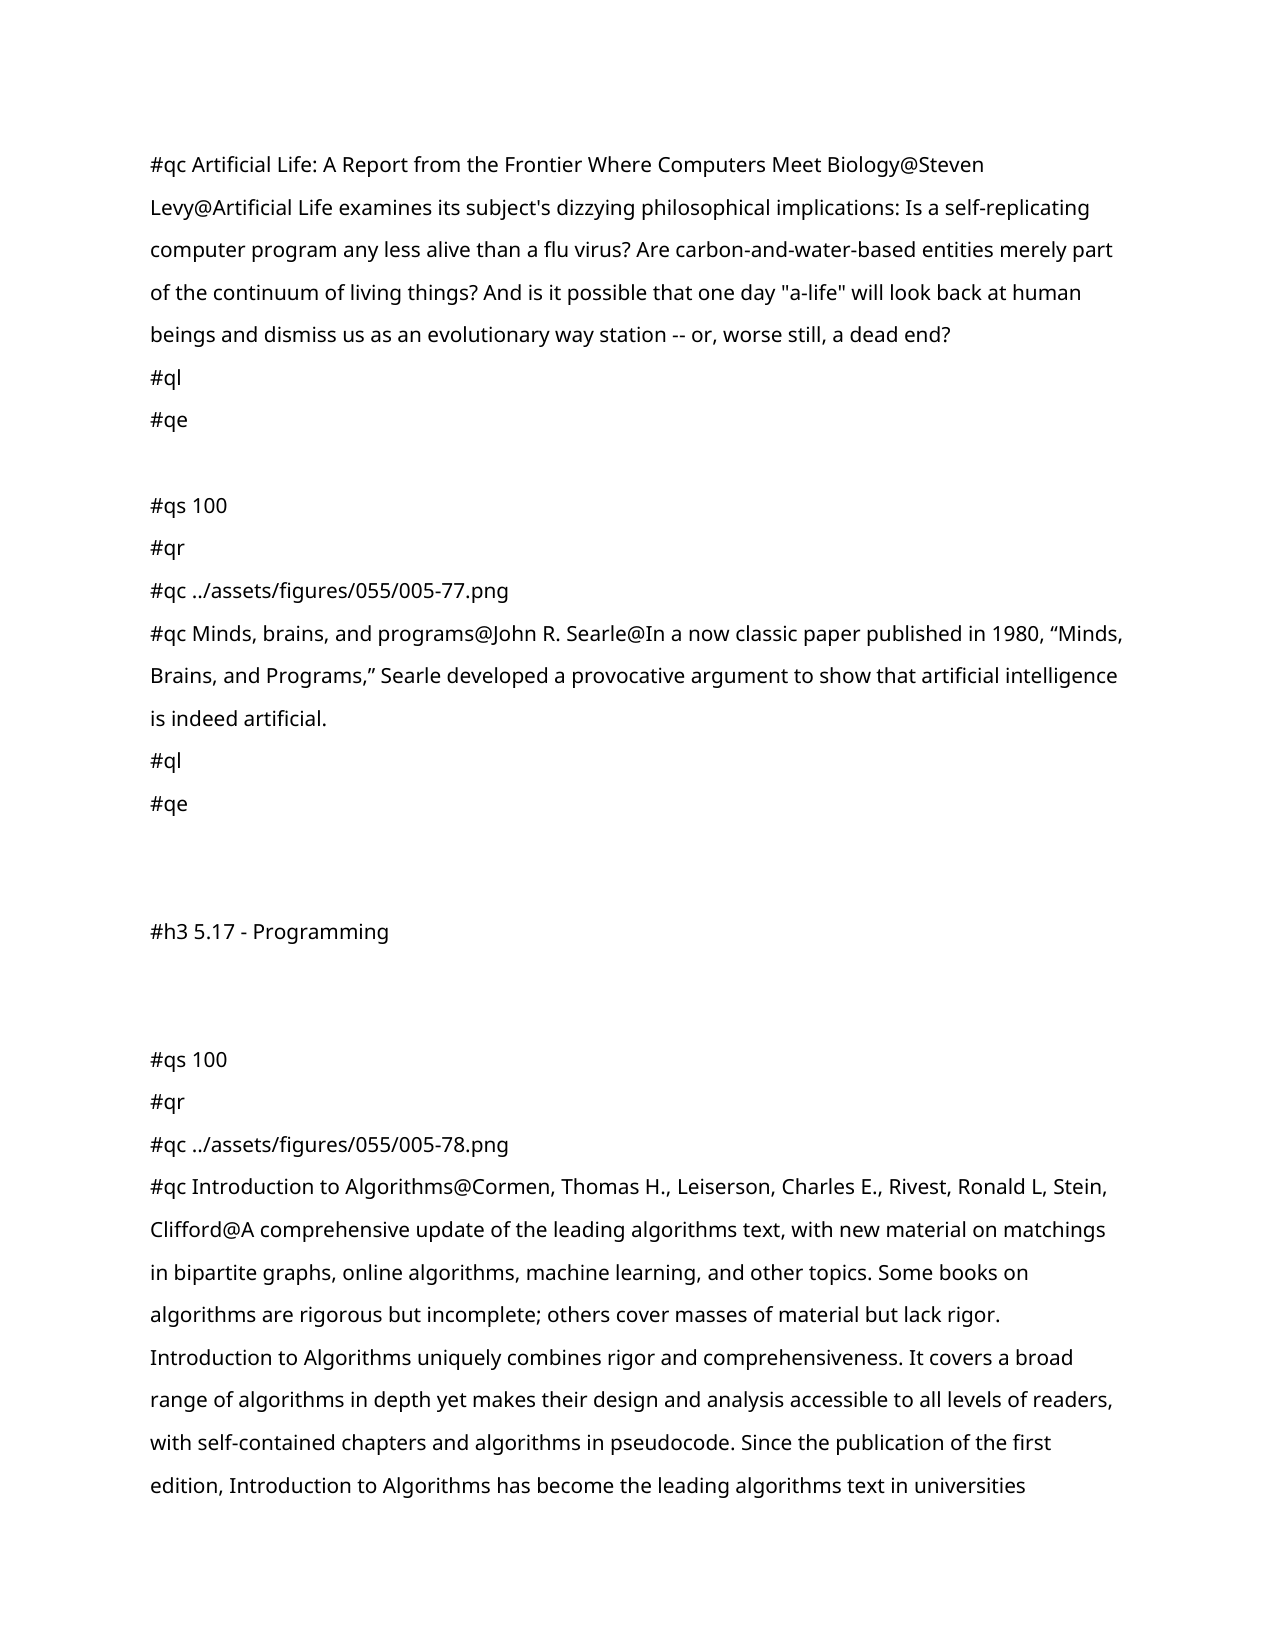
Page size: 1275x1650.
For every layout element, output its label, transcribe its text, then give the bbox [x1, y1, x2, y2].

text #qc Artificial Life: A Report from the Frontier Where Computers Meet Biology@Steven Levy@Artificial Life examines its subject's dizzying philosophical implications: Is a self-replicating computer program any less alive than a flu virus? Are carbon-and-water-based entities merely part of the continuum of living things? And is it possible that one day "a-life" will look back at human beings and dismiss us as an evolutionary way station -- or, worse still, a dead end? [150, 150, 1125, 349]
text #ql [150, 746, 1125, 775]
text #ql [150, 363, 1125, 391]
text #qe [150, 406, 1125, 434]
text #qs 100 [150, 1045, 1125, 1073]
text #h3 5.17 - Programming [150, 917, 1125, 945]
text #qc Minds, brains, and programs@John R. Searle@In a now classic paper published in 1980, “Minds, Brains, and Programs,” Searle developed a provocative argument to show that artificial intelligence is indeed artificial. [150, 619, 1125, 732]
text #qc ../assets/figures/055/005-78.png [150, 1130, 1125, 1158]
text #qr [150, 533, 1125, 562]
text #qr [150, 1087, 1125, 1116]
text #qs 100 [150, 491, 1125, 519]
text #qc ../assets/figures/055/005-77.png [150, 576, 1125, 604]
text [150, 1172, 1125, 1499]
text #qe [150, 789, 1125, 817]
